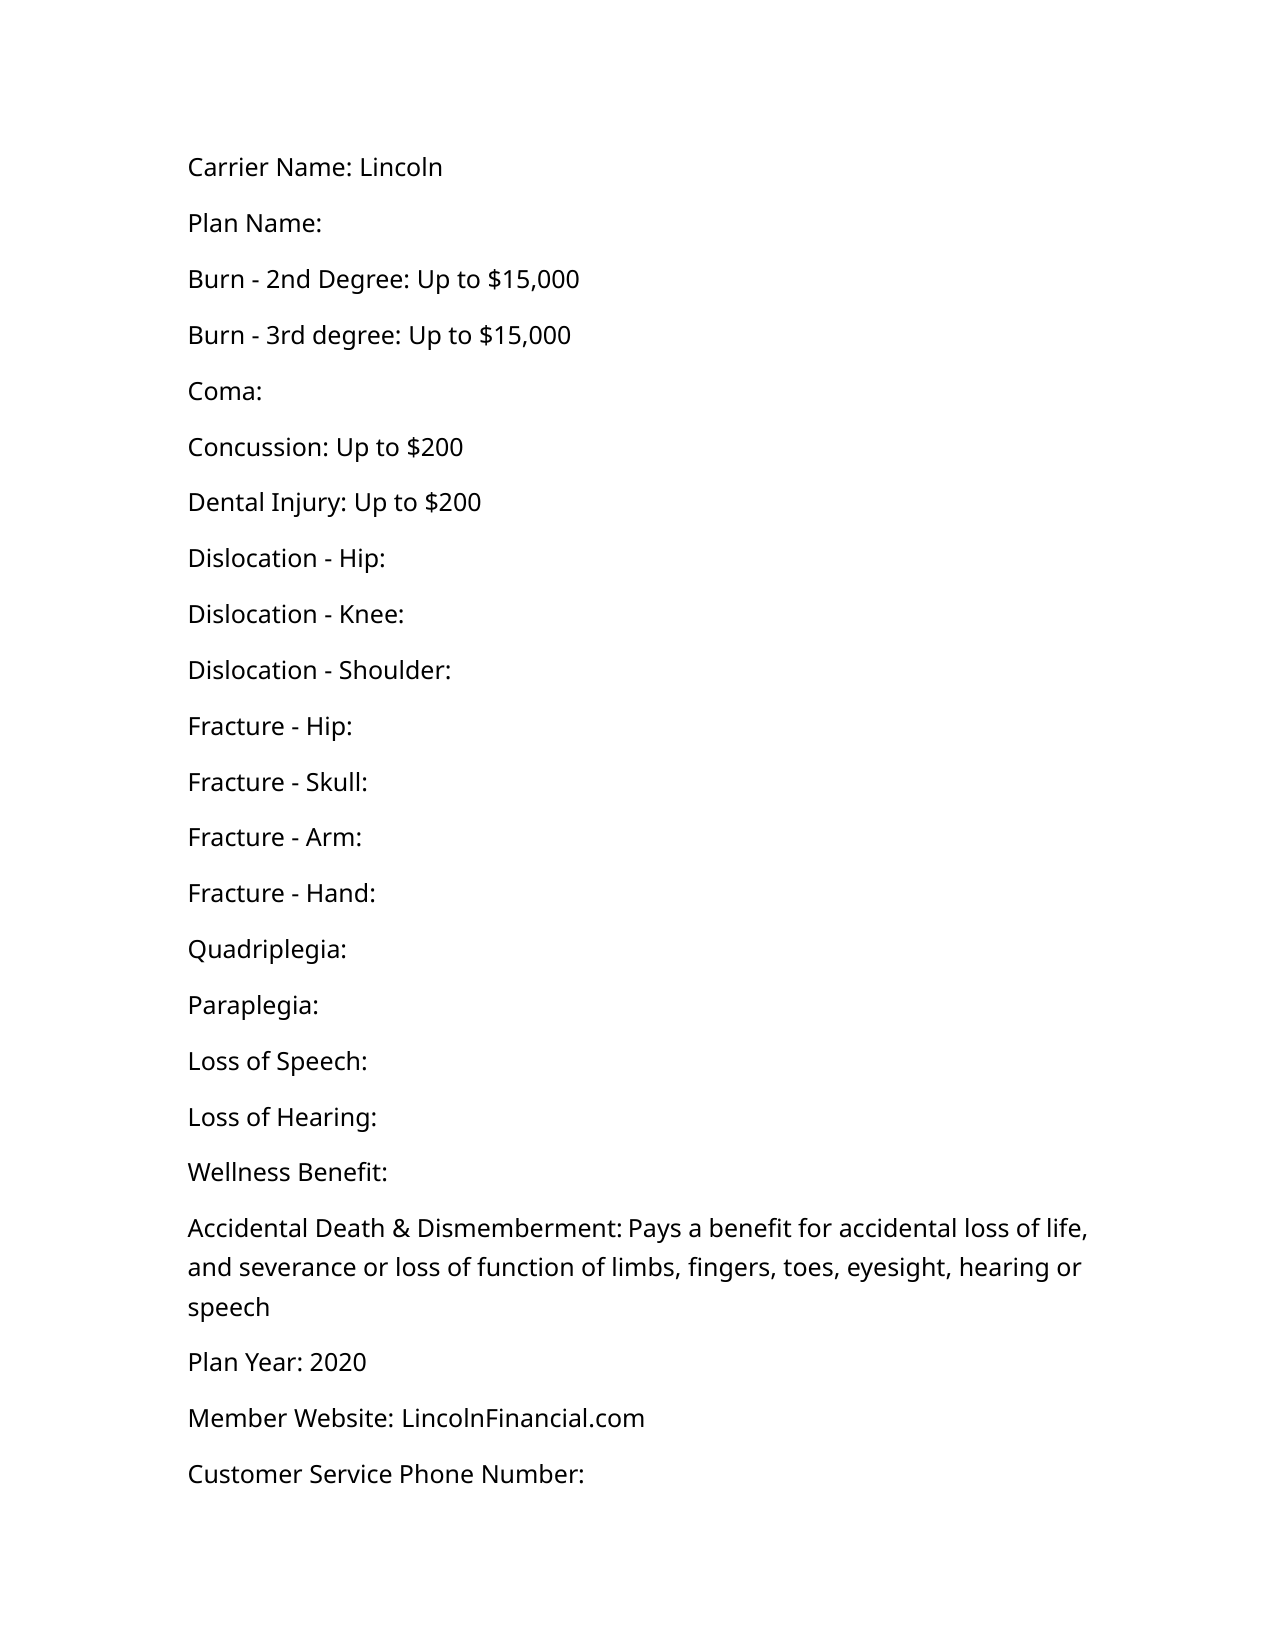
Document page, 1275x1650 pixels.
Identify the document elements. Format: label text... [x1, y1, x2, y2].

text Burn - 3rd degree: Up to $15,000 [187, 317, 1125, 352]
text Paraplegia: [187, 987, 1125, 1022]
text Plan Name: [187, 206, 1125, 240]
text Customer Service Phone Number: [187, 1457, 1125, 1491]
text Fracture - Arm: [187, 820, 1125, 854]
text Loss of Speech: [187, 1043, 1125, 1077]
text Dental Injury: Up to $200 [187, 485, 1125, 519]
text Fracture - Skull: [187, 764, 1125, 798]
text Wellness Benefit: [187, 1155, 1125, 1189]
text Dislocation - Hip: [187, 541, 1125, 575]
text Accidental Death & Dismemberment: Pays a benefit for accidental loss of life, and severance or loss of function of limbs, fingers, toes, eyesight, hearing or speech [187, 1211, 1125, 1323]
text Carrier Name: Lincoln [187, 150, 1125, 184]
text Burn - 2nd Degree: Up to $15,000 [187, 262, 1125, 296]
text Quadriplegia: [187, 932, 1125, 966]
text Fracture - Hip: [187, 708, 1125, 742]
text Loss of Hearing: [187, 1099, 1125, 1133]
text Fracture - Hand: [187, 876, 1125, 910]
text Dislocation - Shoulder: [187, 652, 1125, 687]
text Coma: [187, 373, 1125, 407]
text Concussion: Up to $200 [187, 429, 1125, 463]
text Member Website: LincolnFinancial.com [187, 1401, 1125, 1435]
text Plan Year: 2020 [187, 1345, 1125, 1379]
text Dislocation - Knee: [187, 597, 1125, 631]
